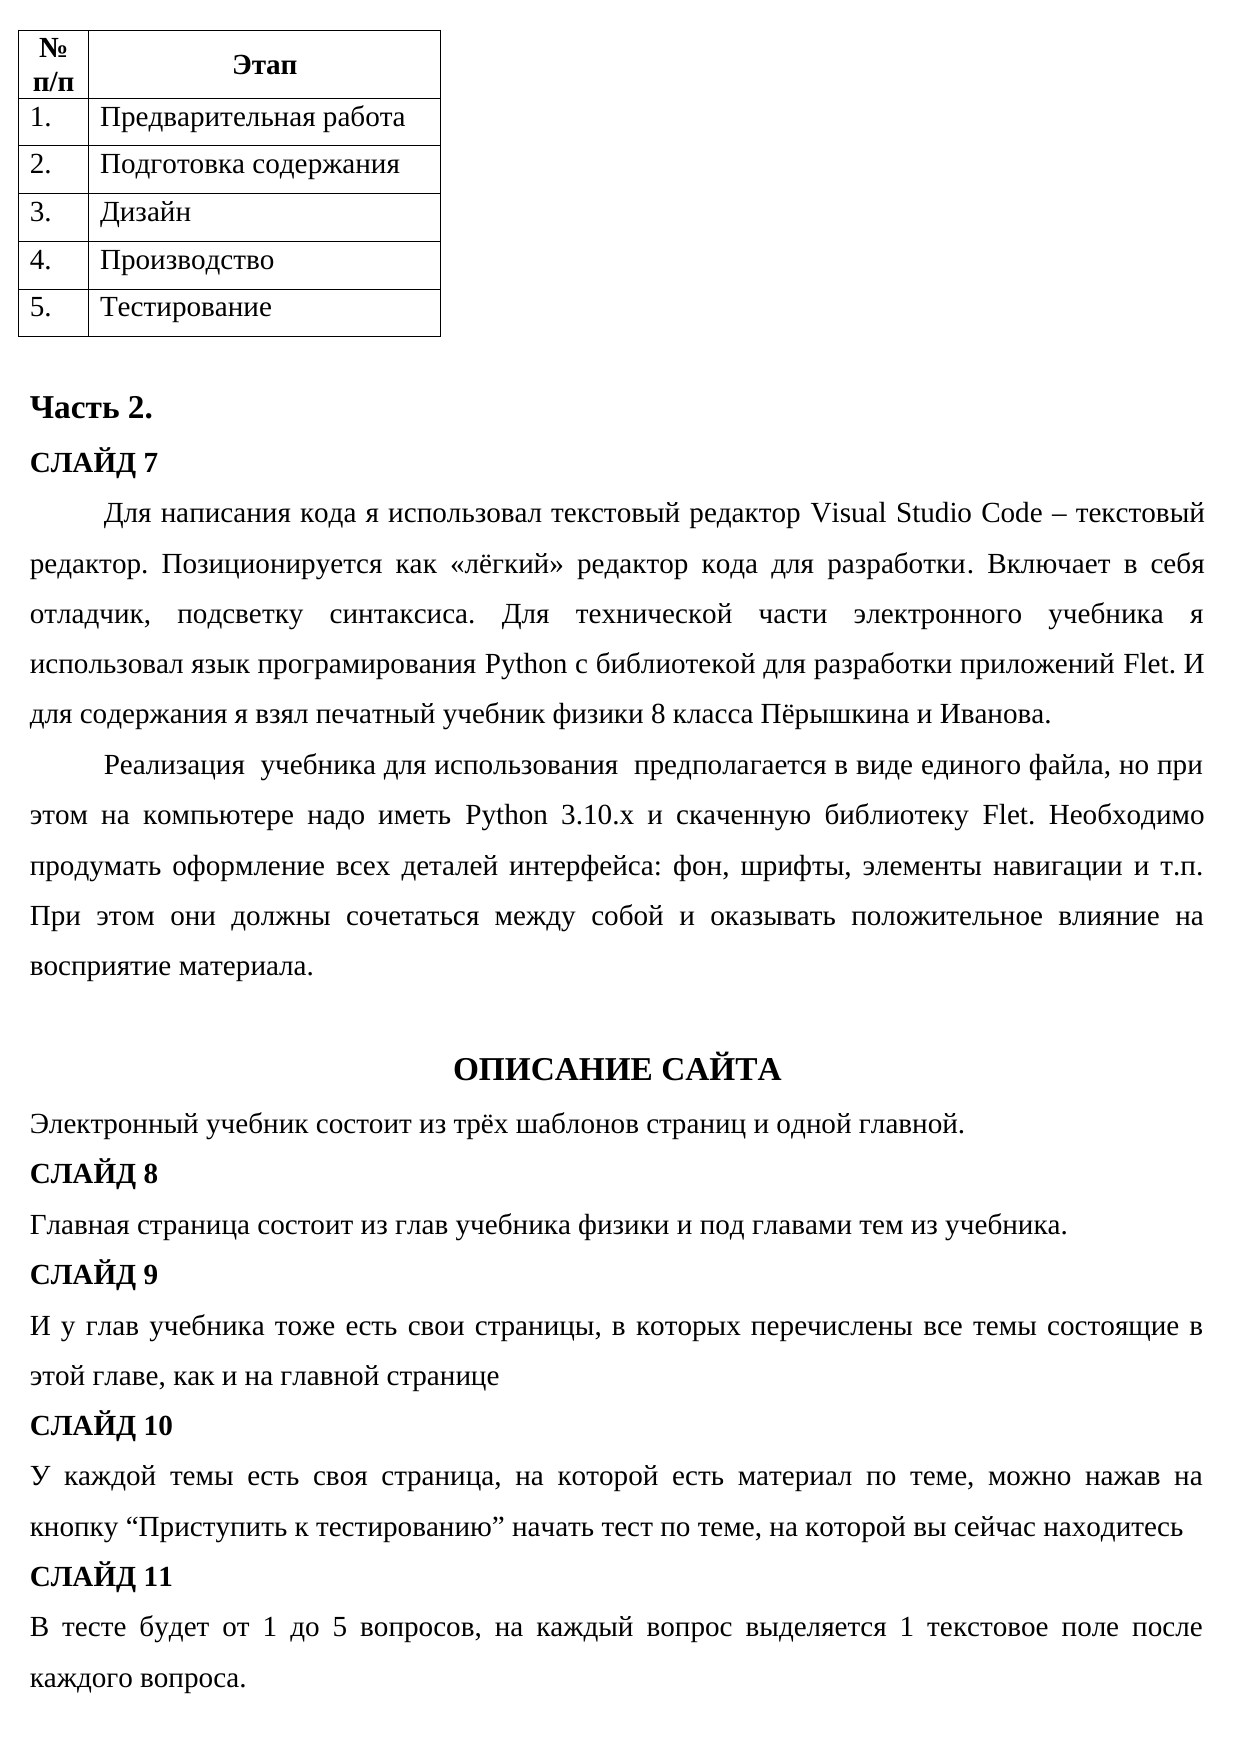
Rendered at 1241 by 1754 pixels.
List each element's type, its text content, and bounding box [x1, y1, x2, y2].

text СЛАЙД 8 [29, 1157, 1205, 1190]
table_cell Тестирование [89, 290, 440, 336]
text Для написания кода я использовал текстовый редактор Visual Studio Code – текстовый редактор. Позиционируется как «лёгкий» редактор кода для разработки. Включает в себя отладчик, подсветку синтаксиса. Для технической части электронного учебника я использовал язык програмирования Python с библиотекой для разработки приложений Flet. И для содержания я взял печатный учебник физики 8 класса Пёрышкина и Иванова. [29, 495, 1205, 730]
table_cell Производство [89, 242, 440, 288]
text В тесте будет от 1 до 5 вопросов, на каждый вопрос выделяется 1 текстовое поле после каждого вопроса. [29, 1609, 1205, 1693]
text ОПИСАНИЕ САЙТА [29, 1049, 1205, 1087]
table_header № п/п [19, 31, 88, 98]
table_cell Предварительная работа [89, 99, 440, 145]
table_cell 3. [19, 194, 88, 241]
text Реализация учебника для использования предполагается в виде единого файла, но при этом на компьютере надо иметь Python 3.10.x и скаченную библиотеку Flet. Необходимо продумать оформление всех деталей интерфейса: фон, шрифты, элементы навигации и т.п. При этом они должны сочетаться между собой и оказывать положительное влияние на восприятие материала. [29, 747, 1205, 982]
text И у глав учебника тоже есть свои страницы, в которых перечислены все темы состоящие в этой главе, как и на главной странице [29, 1308, 1205, 1391]
table_cell 2. [19, 146, 88, 193]
table_cell Дизайн [89, 194, 440, 241]
table_cell Подготовка содержания [89, 146, 440, 193]
text СЛАЙД 11 [29, 1559, 1205, 1593]
text Электронный учебник состоит из трёх шаблонов страниц и одной главной. [29, 1106, 1205, 1140]
table_cell 4. [19, 242, 88, 288]
text СЛАЙД 10 [29, 1408, 1205, 1442]
text Часть 2. [29, 388, 1205, 426]
table_header Этап [89, 31, 440, 98]
text Главная страница состоит из глав учебника физики и под главами тем из учебника. [29, 1207, 1205, 1241]
text СЛАЙД 7 [29, 445, 1205, 479]
text СЛАЙД 9 [29, 1257, 1205, 1291]
table_cell 1. [19, 99, 88, 145]
table_cell 5. [19, 290, 88, 336]
